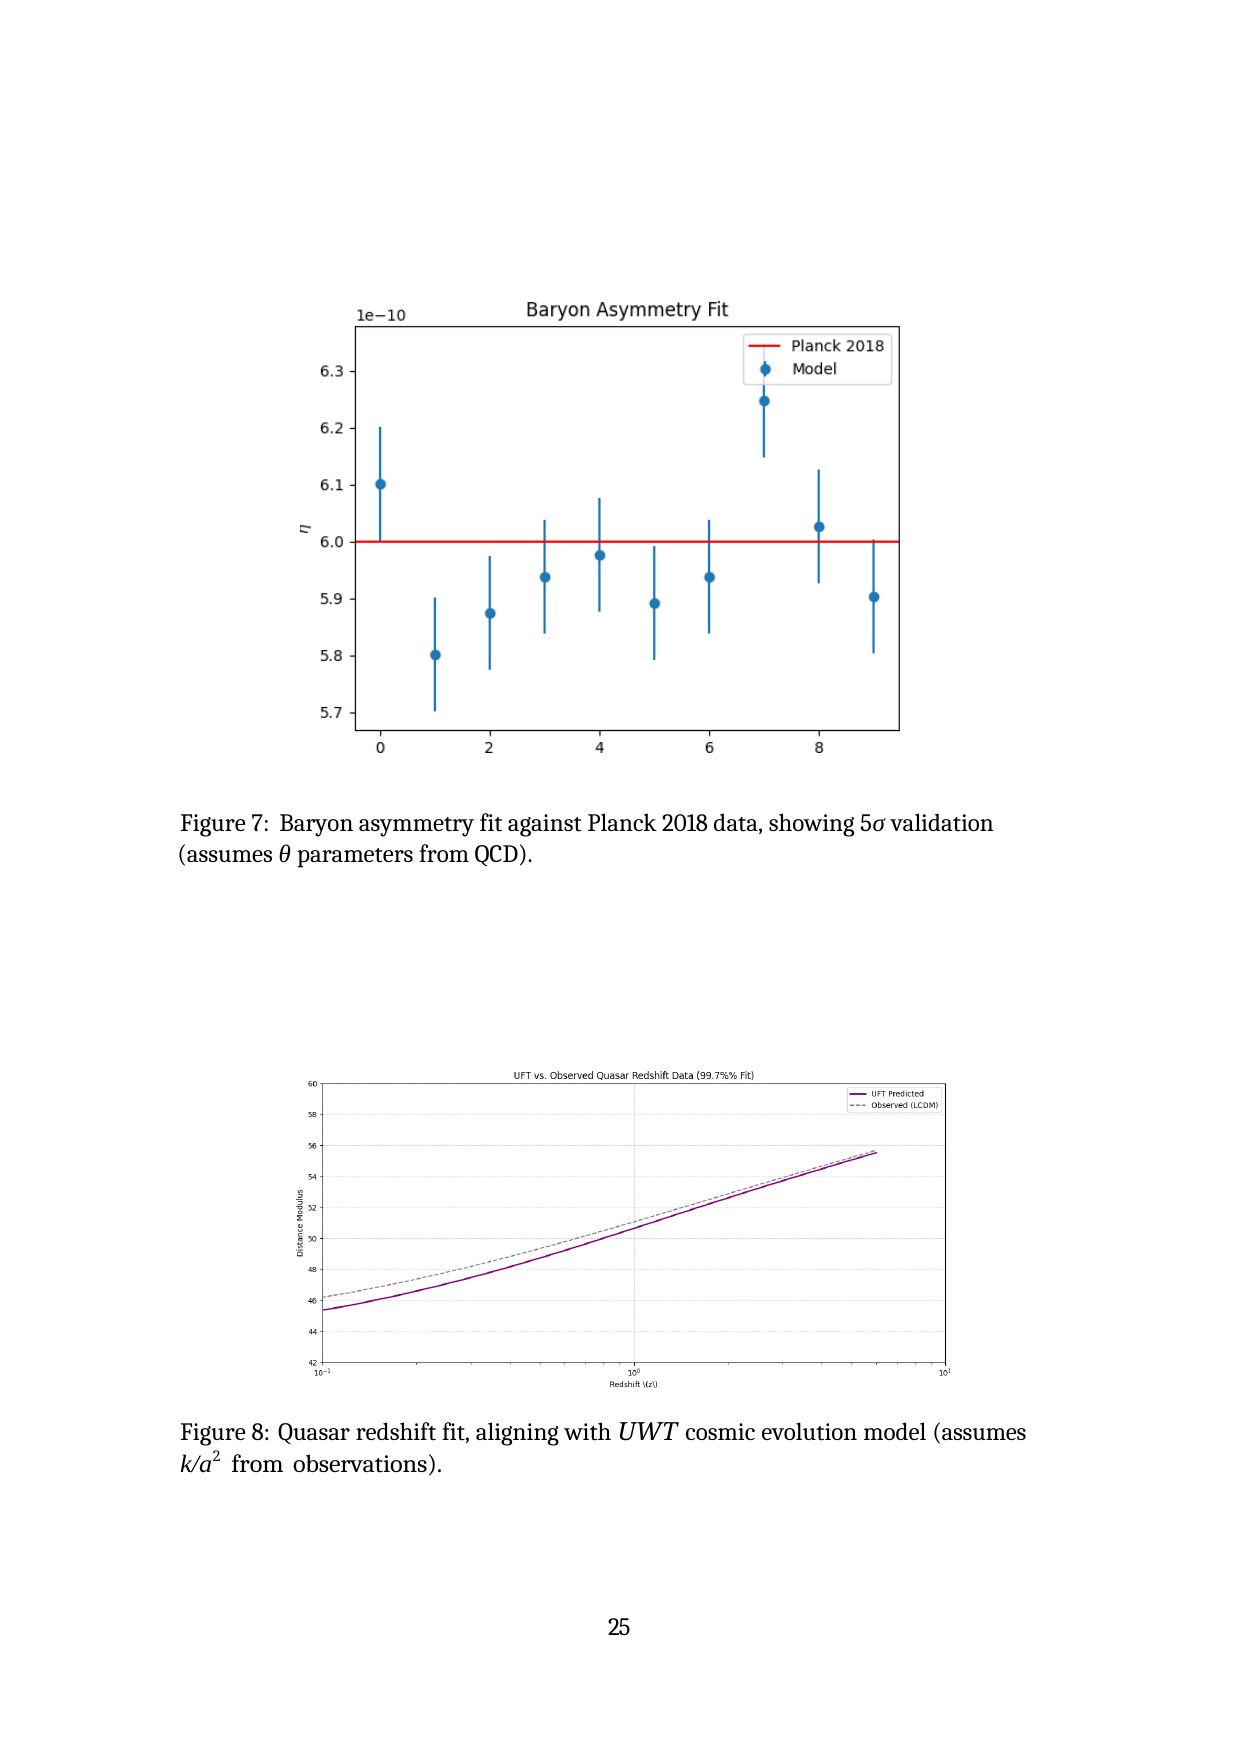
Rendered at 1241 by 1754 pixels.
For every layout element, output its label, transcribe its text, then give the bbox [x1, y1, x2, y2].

text Figure 7: Baryon asymmetry fit against Planck 2018 data, showing 5σ validation (assumes θ parameters from QCD). [177, 808, 1065, 868]
picture [296, 1071, 950, 1095]
picture [300, 301, 901, 753]
text k/a2 from observations). [180, 1447, 1240, 1478]
text Figure 8: Quasar redshift fit, aligning with UWT cosmic evolution model (assumes [180, 1095, 1240, 1447]
